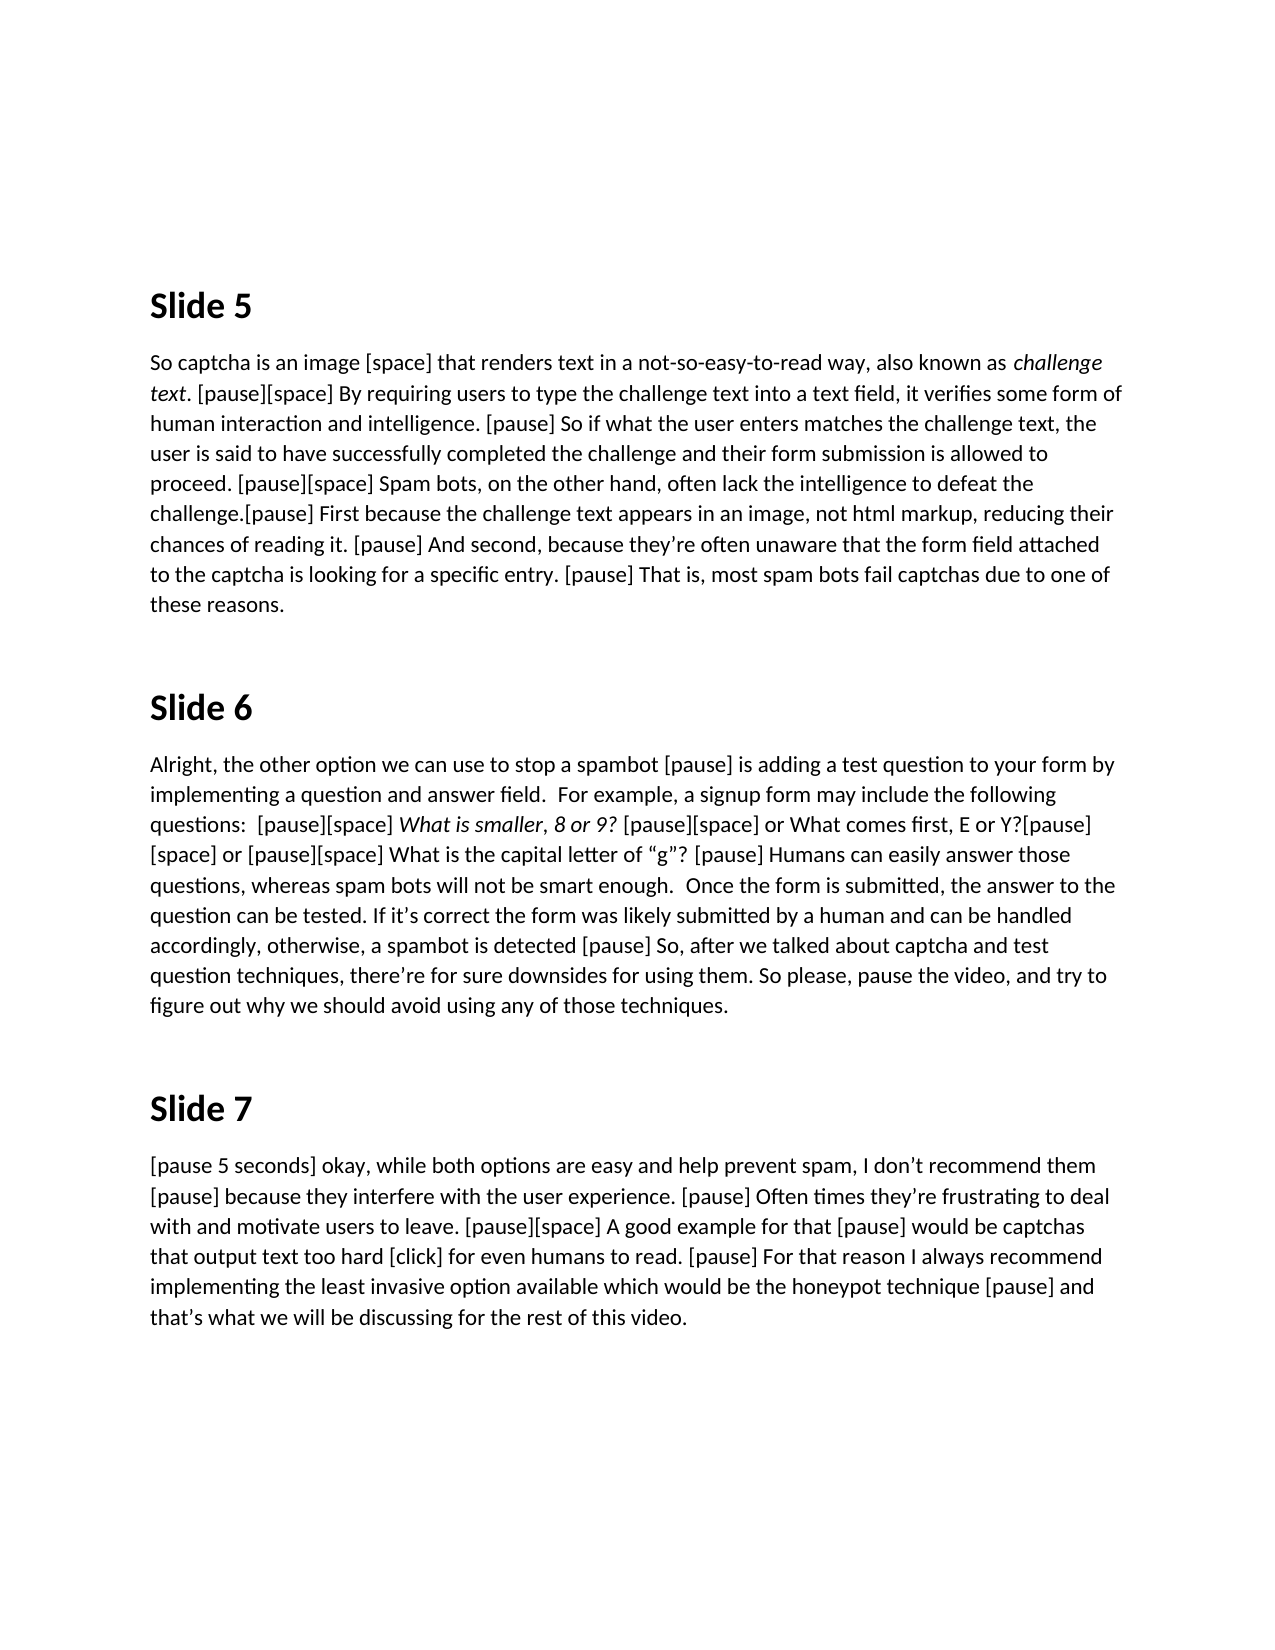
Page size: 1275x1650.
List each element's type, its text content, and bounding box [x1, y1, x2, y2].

text Slide 5 [150, 282, 1125, 328]
text Slide 7 [150, 1085, 1125, 1131]
text Alright, the other option we can use to stop a spambot [pause] is adding a test question to your form by implementing a question and answer field. For example, a signup form may include the following questions: [pause][space] What is smaller, 8 or 9? [pause][space] or What comes first, E or Y?[pause][space] or [pause][space] What is the capital letter of “g”? [pause] Humans can easily answer those questions, whereas spam bots will not be smart enough. Once the form is submitted, the answer to the question can be tested. If it’s correct the form was likely submitted by a human and can be handled accordingly, otherwise, a spambot is detected [pause] So, after we talked about captcha and test question techniques, there’re for sure downsides for using them. So please, pause the video, and try to figure out why we should avoid using any of those techniques. [150, 750, 1125, 1020]
text [pause 5 seconds] okay, while both options are easy and help prevent spam, I don’t recommend them [pause] because they interfere with the user experience. [pause] Often times they’re frustrating to deal with and motivate users to leave. [pause][space] A good example for that [pause] would be captchas that output text too hard [click] for even humans to read. [pause] For that reason I always recommend implementing the least invasive option available which would be the honeypot technique [pause] and that’s what we will be discussing for the rest of this video. [150, 1152, 1125, 1331]
text Slide 6 [150, 684, 1125, 730]
text So captcha is an image [space] that renders text in a not-so-easy-to-read way, also known as challenge text. [pause][space] By requiring users to type the challenge text into a text field, it verifies some form of human interaction and intelligence. [pause] So if what the user enters matches the challenge text, the user is said to have successfully completed the challenge and their form submission is allowed to proceed. [pause][space] Spam bots, on the other hand, often lack the intelligence to defeat the challenge.[pause] First because the challenge text appears in an image, not html markup, reducing their chances of reading it. [pause] And second, because they’re often unaware that the form field attached to the captcha is looking for a specific entry. [pause] That is, most spam bots fail captchas due to one of these reasons. [150, 348, 1125, 618]
